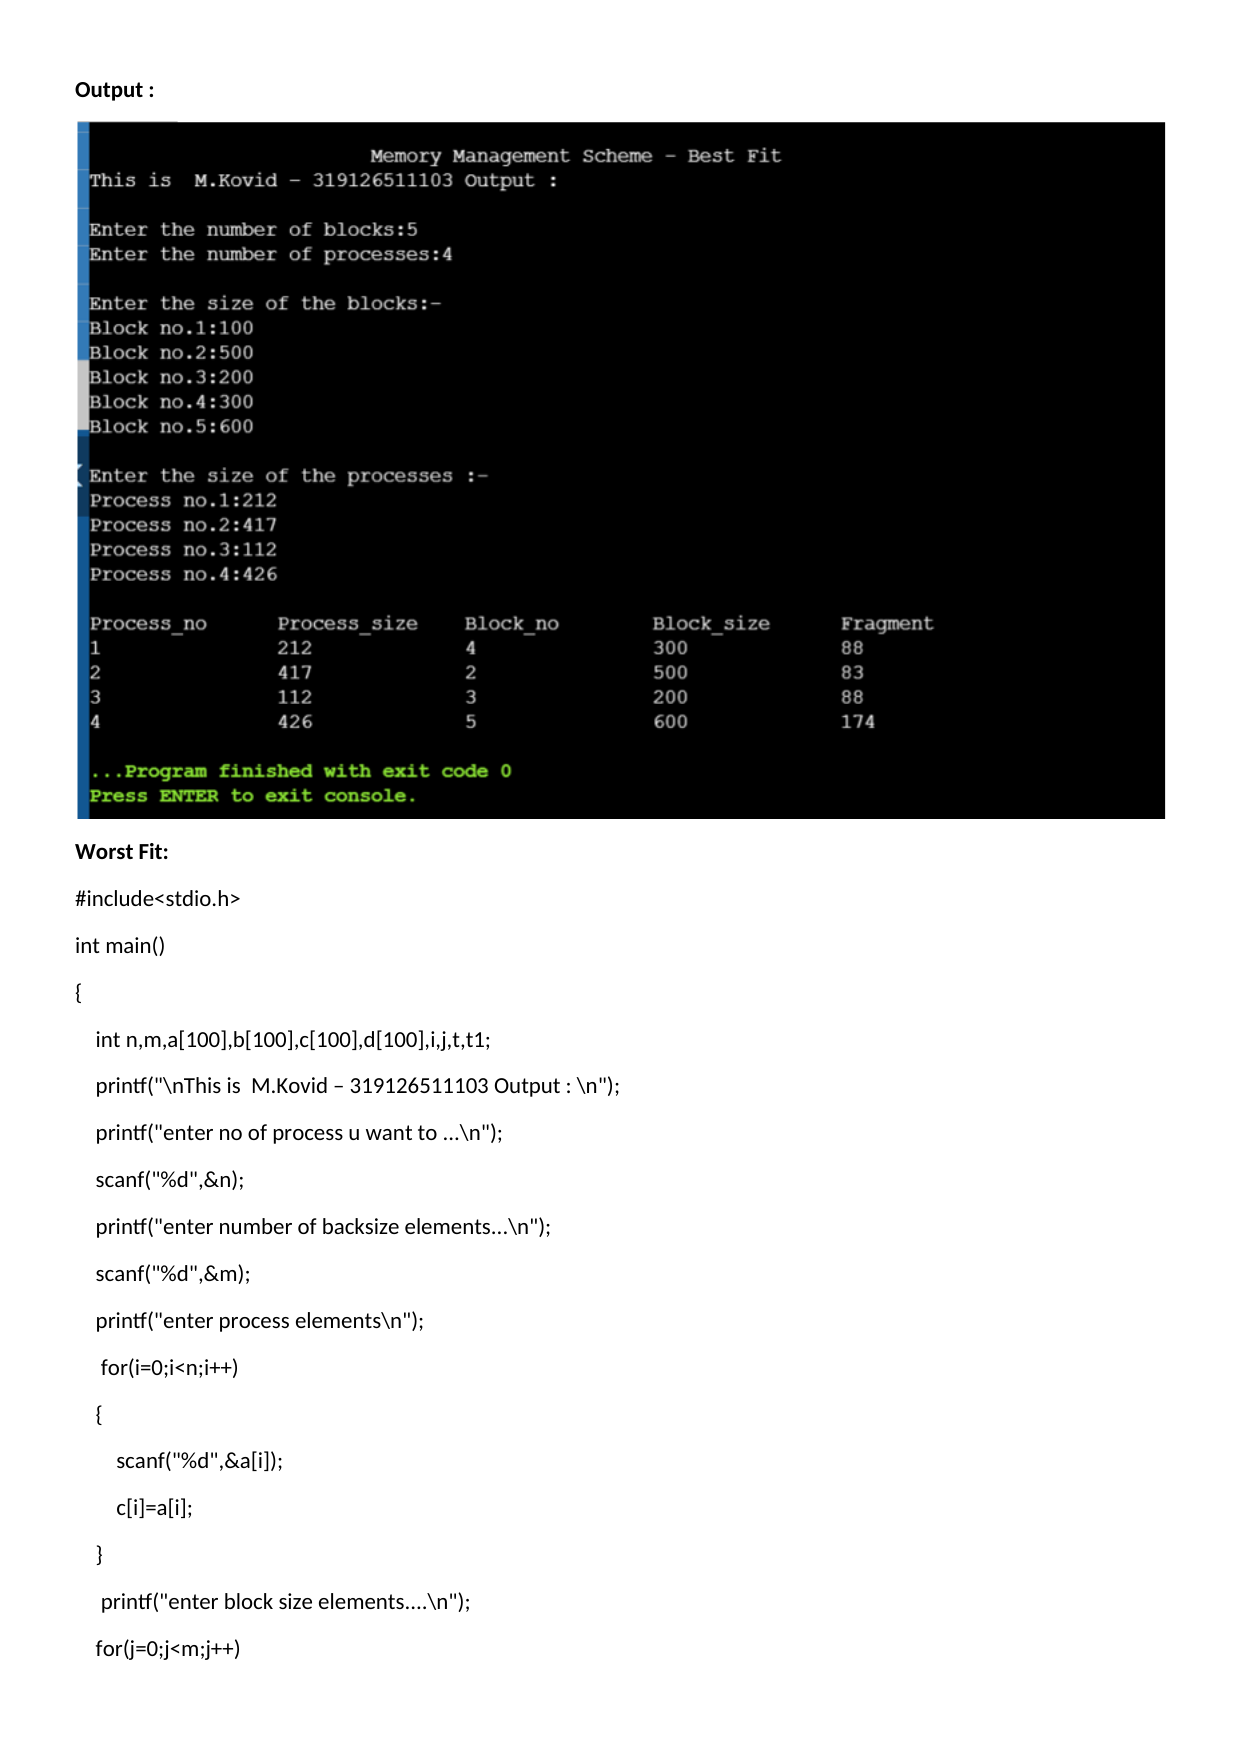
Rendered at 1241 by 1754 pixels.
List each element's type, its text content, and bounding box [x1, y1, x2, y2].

text #include<stdio.h> [75, 884, 1165, 912]
text for(i=0;i<n;i++) [75, 1353, 1165, 1381]
text printf("enter block size elements....\n"); [75, 1587, 1165, 1615]
text Worst Fit: [75, 837, 1165, 865]
text printf("\nThis is M.Kovid – 319126511103 Output : \n"); [75, 1072, 1165, 1100]
text printf("enter process elements\n"); [75, 1306, 1165, 1334]
text printf("enter number of backsize elements...\n"); [75, 1212, 1165, 1240]
text printf("enter no of process u want to ...\n"); [75, 1118, 1165, 1147]
text Output : [75, 75, 1165, 103]
text { [75, 1400, 1165, 1428]
text scanf("%d",&a[i]); [75, 1447, 1165, 1475]
text for(j=0;j<m;j++) [75, 1634, 1165, 1662]
text c[i]=a[i]; [75, 1493, 1165, 1522]
text int n,m,a[100],b[100],c[100],d[100],i,j,t,t1; [75, 1025, 1165, 1053]
text { [75, 978, 1165, 1006]
picture [75, 121, 1166, 819]
text int main() [75, 931, 1165, 959]
text scanf("%d",&n); [75, 1165, 1165, 1193]
text scanf("%d",&m); [75, 1259, 1165, 1287]
text } [75, 1540, 1165, 1568]
